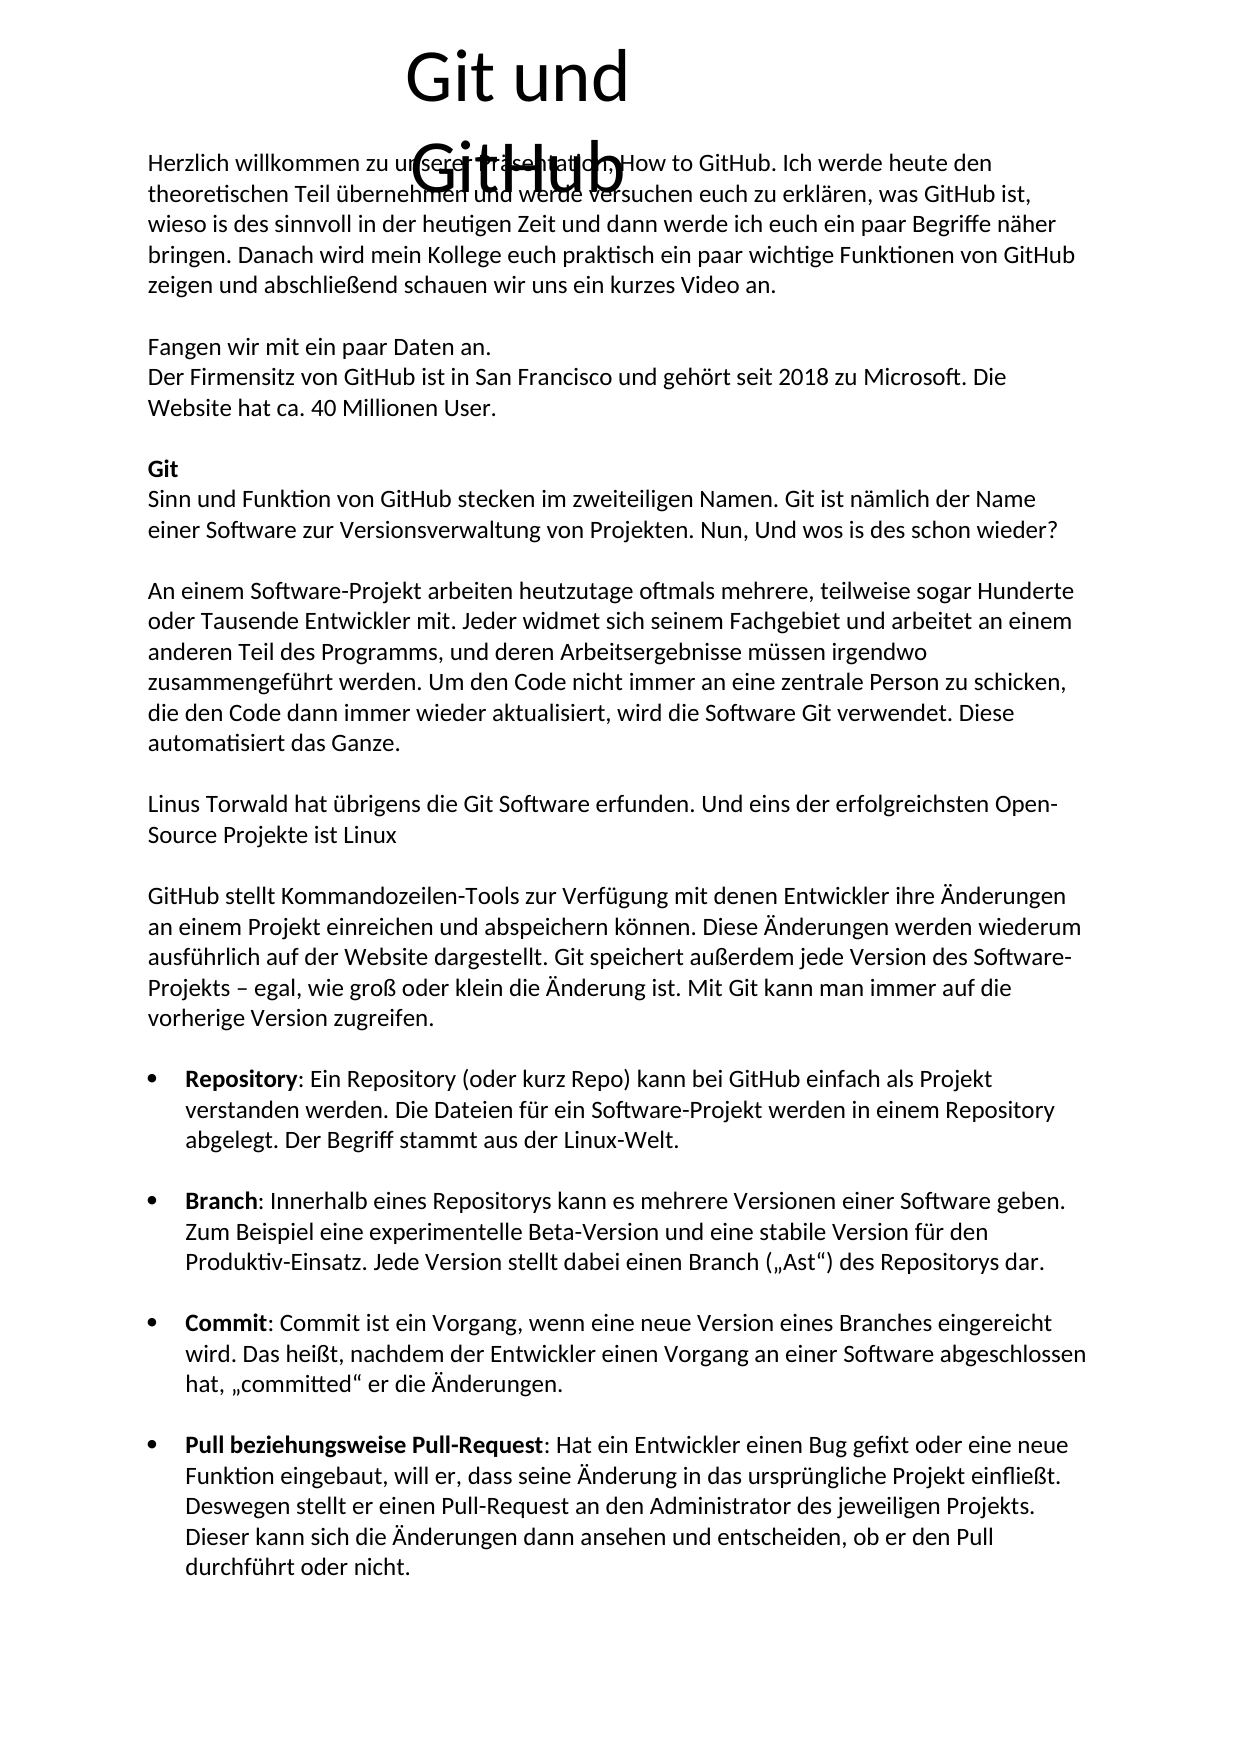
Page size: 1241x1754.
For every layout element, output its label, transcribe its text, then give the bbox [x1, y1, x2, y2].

list Pull beziehungsweise Pull-Request: Hat ein Entwickler einen Bug gefixt oder eine neue Funktion eingebaut, will er, dass seine Änderung in das ursprüngliche Projekt einfließt. Deswegen stellt er einen Pull-Request an den Administrator des jeweiligen Projekts. Dieser kann sich die Änderungen dann ansehen und entscheiden, ob er den Pull durchführt oder nicht. [148, 1429, 1093, 1582]
text Fangen wir mit ein paar Daten an. [148, 331, 1093, 361]
text Git [148, 453, 1093, 483]
list Commit: Commit ist ein Vorgang, wenn eine neue Version eines Branches eingereicht wird. Das heißt, nachdem der Entwickler einen Vorgang an einer Software abgeschlossen hat, „committed“ er die Änderungen. [148, 1307, 1093, 1399]
list Branch: Innerhalb eines Repositorys kann es mehrere Versionen einer Software geben. Zum Beispiel eine experimentelle Beta-Version und eine stabile Version für den Produktiv-Einsatz. Jede Version stellt dabei einen Branch („Ast“) des Repositorys dar. [148, 1185, 1093, 1277]
text Herzlich willkommen zu unserer Präsentation, How to GitHub. Ich werde heute den theoretischen Teil übernehmen und werde versuchen euch zu erklären, was GitHub ist, wieso is des sinnvoll in der heutigen Zeit und dann werde ich euch ein paar Begriffe näher bringen. Danach wird mein Kollege euch praktisch ein paar wichtige Funktionen von GitHub zeigen und abschließend schauen wir uns ein kurzes Video an. [148, 148, 1093, 300]
text An einem Software-Projekt arbeiten heutzutage oftmals mehrere, teilweise sogar Hunderte oder Tausende Entwickler mit. Jeder widmet sich seinem Fachgebiet und arbeitet an einem anderen Teil des Programms, und deren Arbeitsergebnisse müssen irgendwo zusammengeführt werden. Um den Code nicht immer an eine zentrale Person zu schicken, die den Code dann immer wieder aktualisiert, wird die Software Git verwendet. Diese automatisiert das Ganze. [148, 575, 1093, 758]
text Linus Torwald hat übrigens die Git Software erfunden. Und eins der erfolgreichsten Open-Source Projekte ist Linux [148, 788, 1093, 849]
text Sinn und Funktion von GitHub stecken im zweiteiligen Namen. Git ist nämlich der Name einer Software zur Versionsverwaltung von Projekten. Nun, Und wos is des schon wieder? [148, 483, 1093, 544]
text Der Firmensitz von GitHub ist in San Francisco und gehört seit 2018 zu Microsoft. Die Website hat ca. 40 Millionen User. [148, 361, 1093, 422]
list Repository: Ein Repository (oder kurz Repo) kann bei GitHub einfach als Projekt verstanden werden. Die Dateien für ein Software-Projekt werden in einem Repository abgelegt. Der Begriff stammt aus der Linux-Welt. [148, 1063, 1093, 1155]
text GitHub stellt Kommandozeilen-Tools zur Verfügung mit denen Entwickler ihre Änderungen an einem Projekt einreichen und abspeichern können. Diese Änderungen werden wiederum ausführlich auf der Website dargestellt. Git speichert außerdem jede Version des Software-Projekts – egal, wie groß oder klein die Änderung ist. Mit Git kann man immer auf die vorherige Version zugreifen. [148, 880, 1093, 1033]
